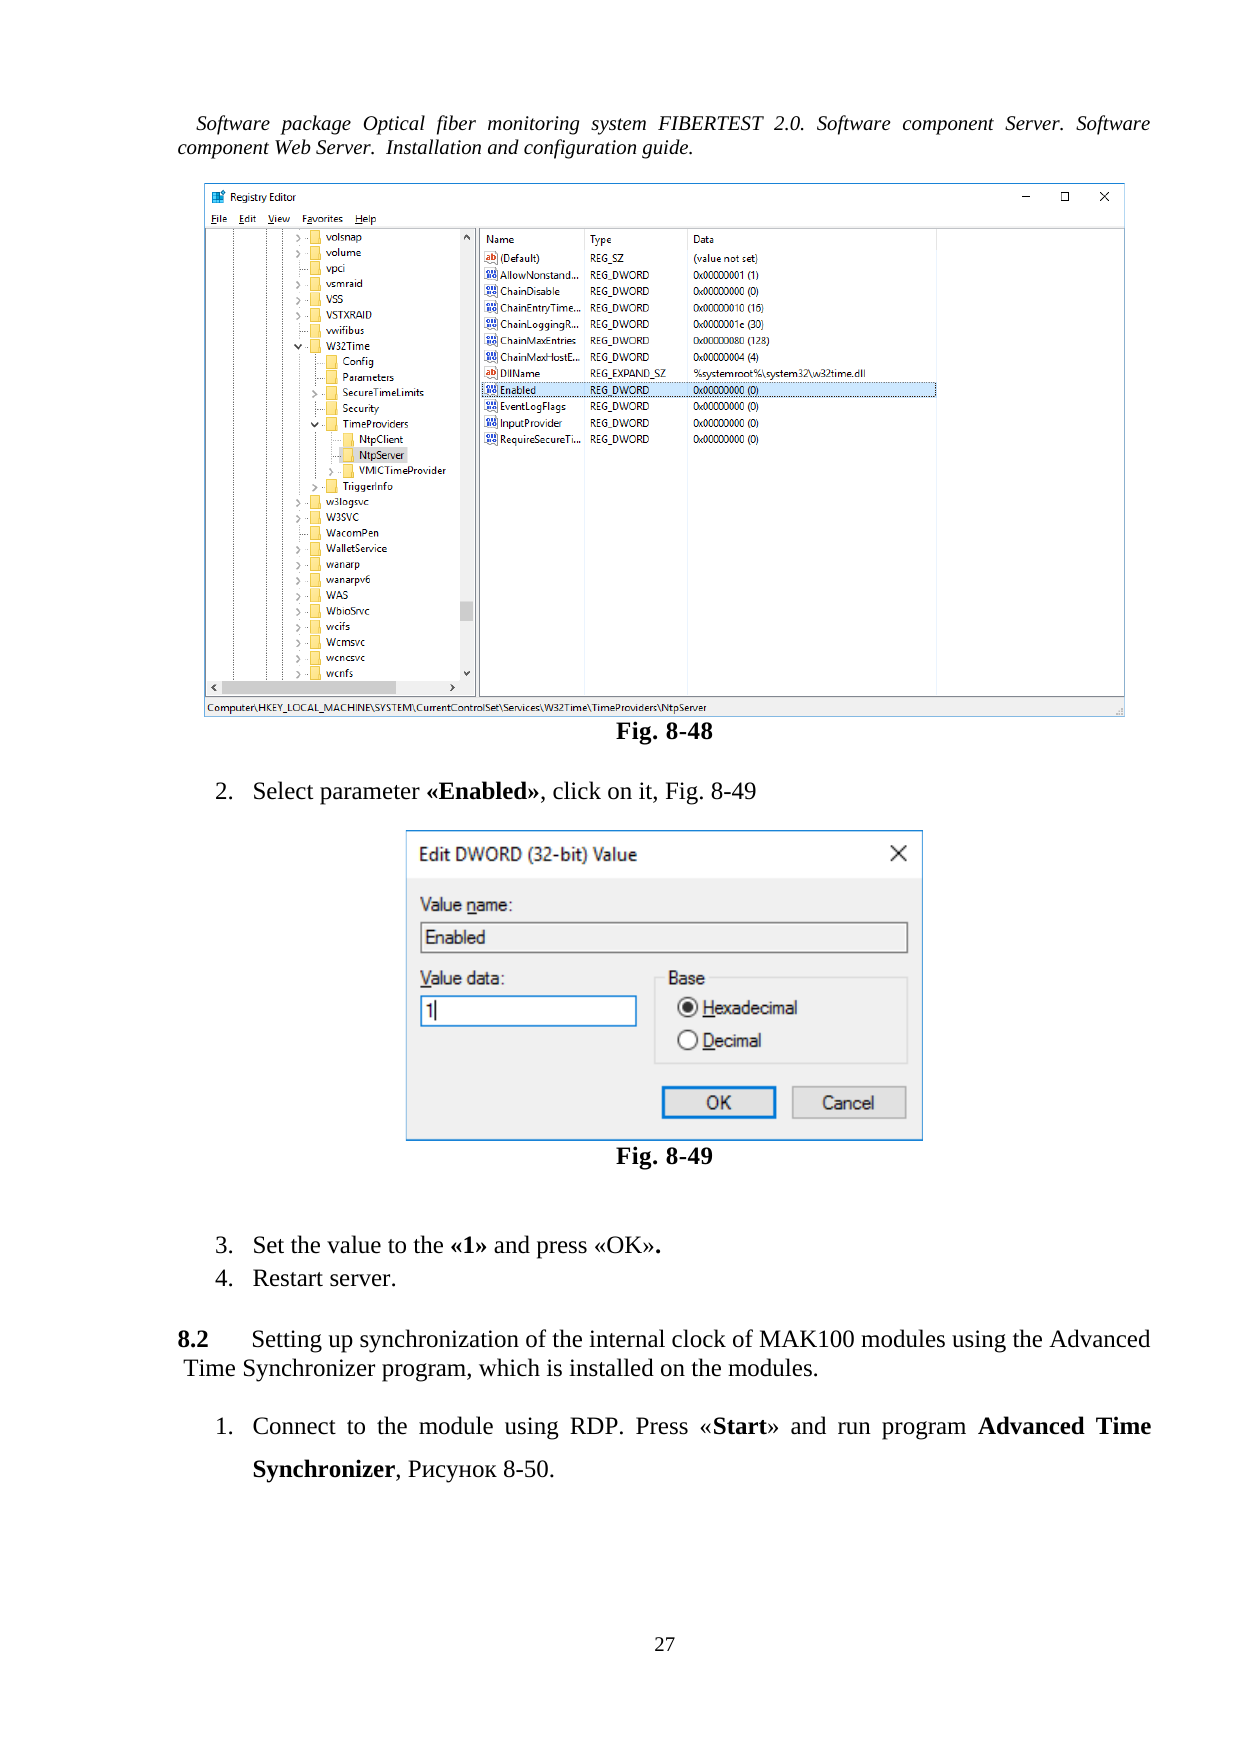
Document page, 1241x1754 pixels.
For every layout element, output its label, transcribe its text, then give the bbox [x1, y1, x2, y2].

picture [204, 183, 1125, 717]
list Restart server. [215, 1263, 1152, 1292]
picture [405, 830, 923, 1141]
list Setting up synchronization of the internal clock of MAK100 modules using the Advanced Time Synchronizer program, which is installed on the modules. [177, 1324, 1152, 1382]
list Set the value to the «1» and press «OK». [215, 1230, 1152, 1258]
